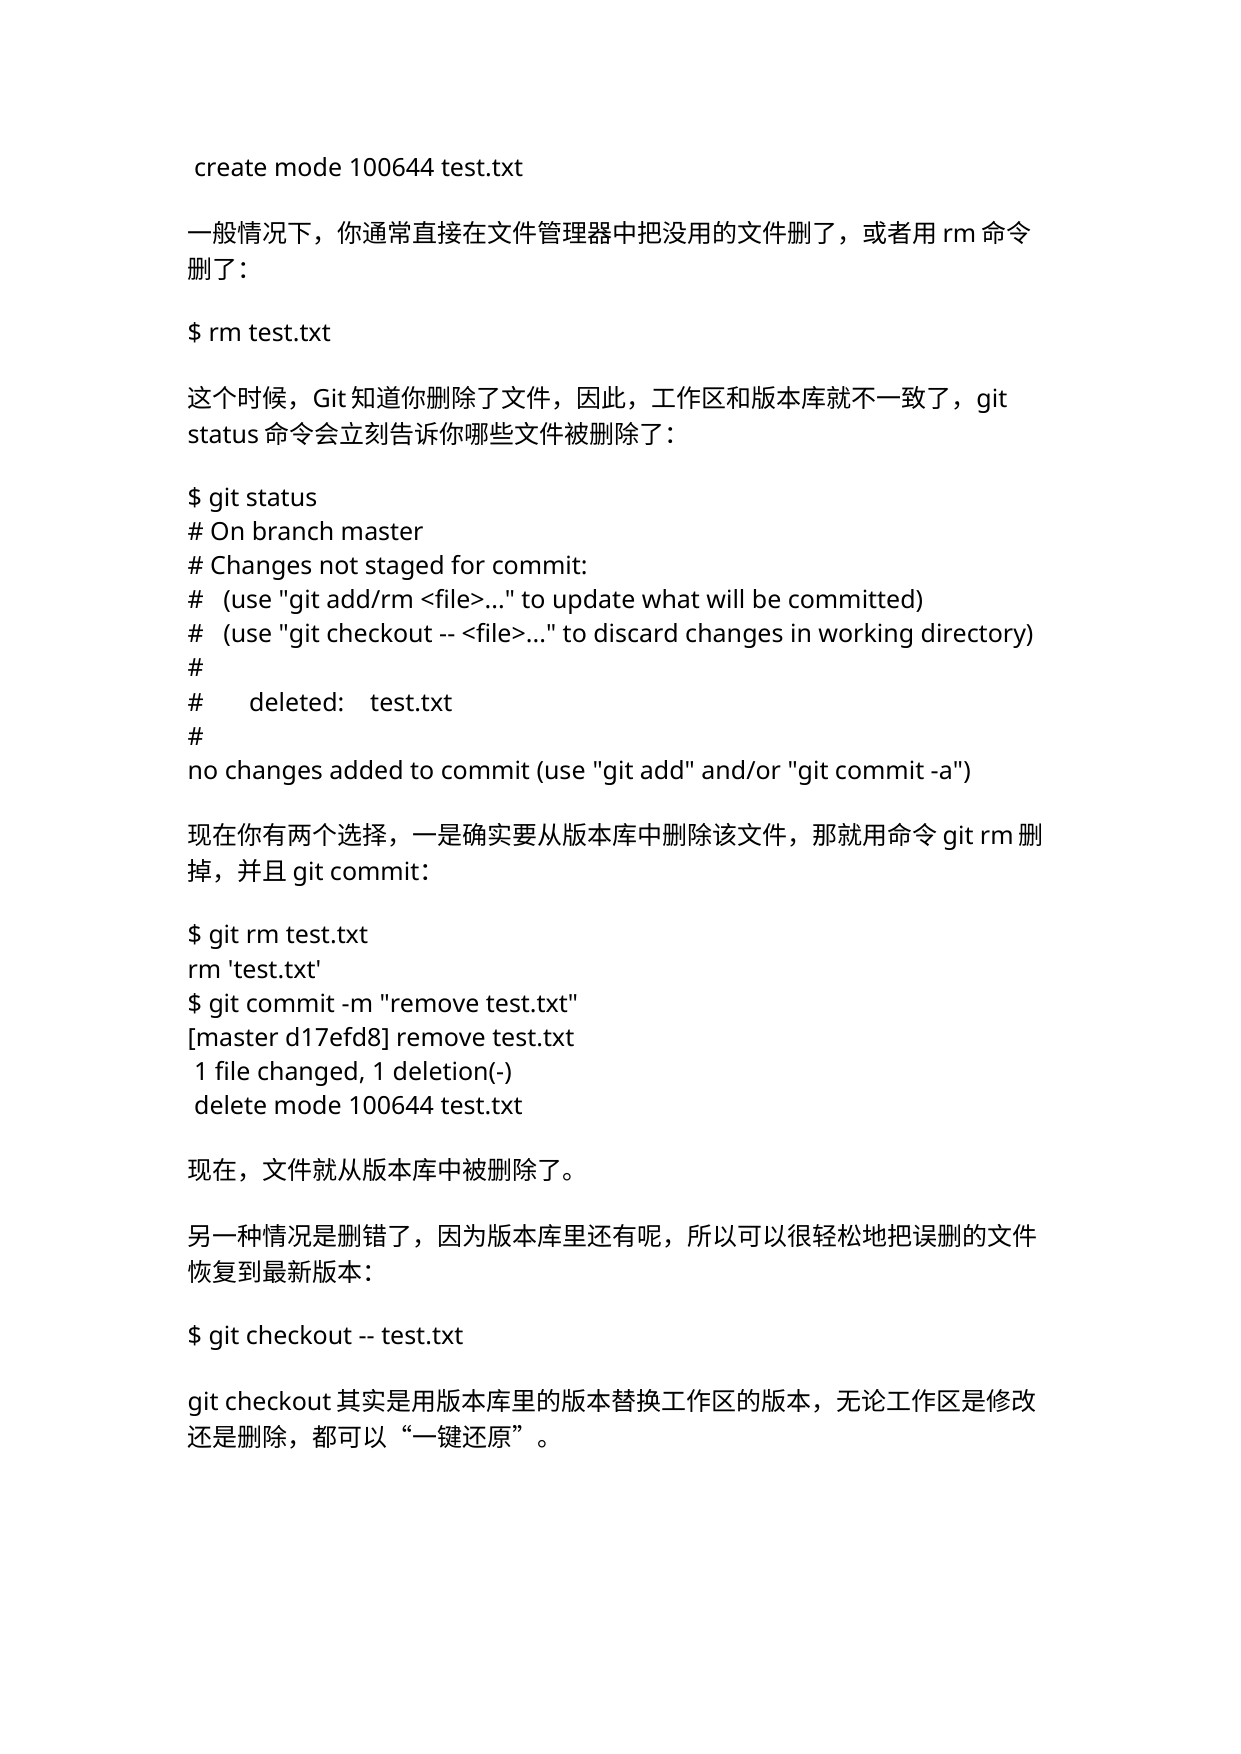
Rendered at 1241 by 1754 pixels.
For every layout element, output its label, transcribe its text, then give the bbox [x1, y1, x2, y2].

text 1 file changed, 1 deletion(-) [187, 1053, 1053, 1087]
text $ git rm test.txt [187, 917, 1053, 951]
text 一般情况下，你通常直接在文件管理器中把没用的文件删了，或者用rm命令删了： [187, 213, 1053, 286]
text rm 'test.txt' [187, 951, 1053, 985]
text # Changes not staged for commit: [187, 548, 1053, 582]
text # deleted: test.txt [187, 684, 1053, 718]
text $ git status [187, 480, 1053, 514]
text $ rm test.txt [187, 315, 1053, 349]
text $ git commit -m "remove test.txt" [187, 985, 1053, 1019]
text # On branch master [187, 514, 1053, 548]
text 这个时候，Git知道你删除了文件，因此，工作区和版本库就不一致了，git status命令会立刻告诉你哪些文件被删除了： [187, 378, 1053, 451]
text # [187, 718, 1053, 752]
text # (use "git checkout -- <file>..." to discard changes in working directory) [187, 616, 1053, 650]
text # [187, 650, 1053, 684]
text 现在，文件就从版本库中被删除了。 [187, 1151, 1053, 1187]
text [master d17efd8] remove test.txt [187, 1019, 1053, 1053]
text no changes added to commit (use "git add" and/or "git commit -a") [187, 752, 1053, 786]
text 另一种情况是删错了，因为版本库里还有呢，所以可以很轻松地把误删的文件恢复到最新版本： [187, 1216, 1053, 1289]
text delete mode 100644 test.txt [187, 1087, 1053, 1122]
text create mode 100644 test.txt [187, 150, 1053, 184]
text # (use "git add/rm <file>..." to update what will be committed) [187, 582, 1053, 616]
text git checkout其实是用版本库里的版本替换工作区的版本，无论工作区是修改还是删除，都可以“一键还原”。 [187, 1381, 1053, 1453]
text $ git checkout -- test.txt [187, 1318, 1053, 1352]
text 现在你有两个选择，一是确实要从版本库中删除该文件，那就用命令git rm删掉，并且git commit： [187, 816, 1053, 888]
